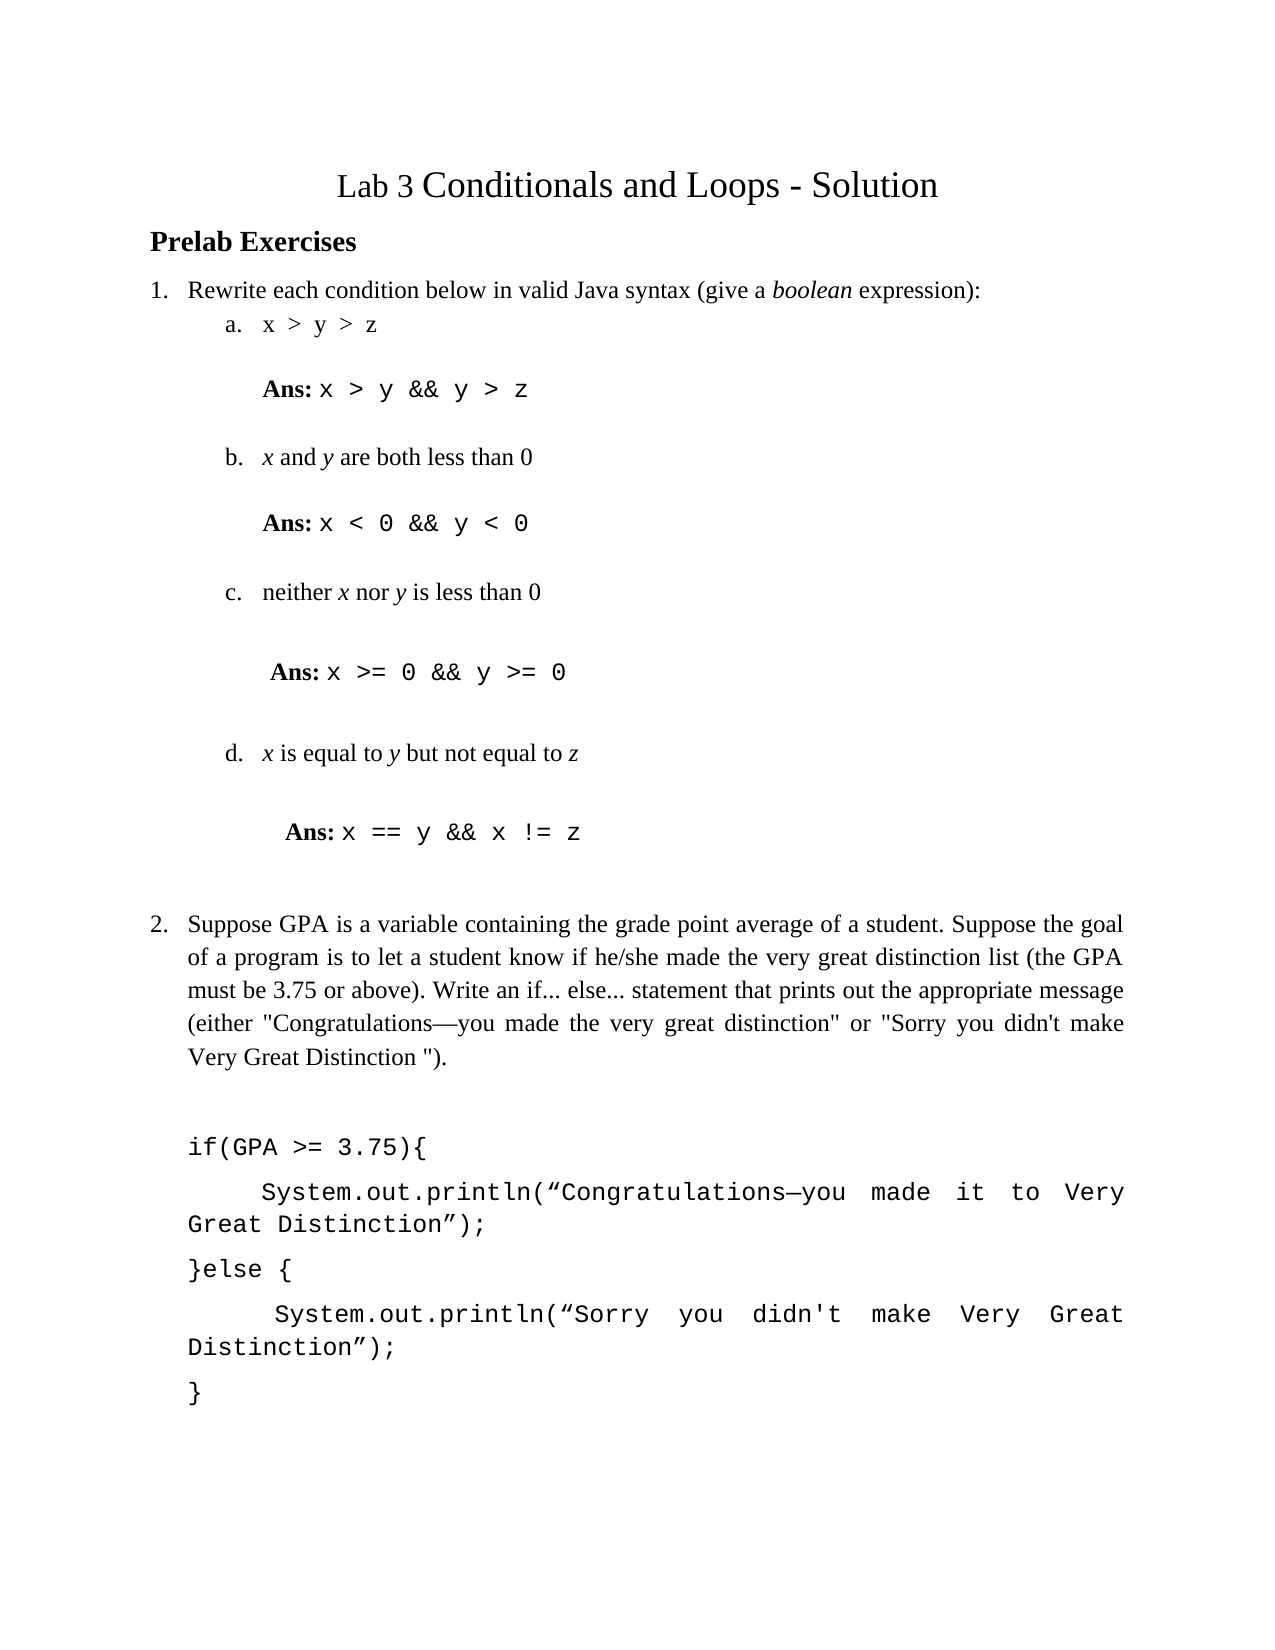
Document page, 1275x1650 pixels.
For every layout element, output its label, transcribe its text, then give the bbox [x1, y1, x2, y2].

list x is equal to y but not equal to z [225, 738, 1125, 767]
list Suppose GPA is a variable containing the grade point average of a student. Suppose the goal of a program is to let a student know if he/she made the very great distinction list (the GPA must be 3.75 or above). Write an if... else... statement that prints out the appropriate message (either "Congratulations—you made the very great distinction" or "Sorry you didn't make Very Great Distinction "). [150, 909, 1125, 1070]
list x > y > z [225, 309, 1125, 337]
text Lab 3 Conditionals and Loops - Solution [150, 162, 1125, 206]
text System.out.println(“Congratulations—you made it to Very Great Distinction”); [187, 1179, 1125, 1240]
list Ans: x > y && y > z [262, 374, 1125, 405]
list neither x nor y is less than 0 [225, 577, 1125, 605]
list Ans: x < 0 && y < 0 [262, 508, 1125, 539]
text if(GPA >= 3.75){ [187, 1134, 1125, 1163]
text Ans: x >= 0 && y >= 0 [150, 657, 1125, 688]
list Rewrite each condition below in valid Java syntax (give a boolean expression): [150, 276, 1125, 304]
text System.out.println(“Sorry you didn't make Very Great Distinction”); [187, 1302, 1125, 1363]
text } [187, 1379, 1125, 1408]
text }else { [187, 1257, 1125, 1285]
text Prelab Exercises [150, 224, 1125, 258]
text Ans: x == y && x != z [150, 817, 1125, 847]
list x and y are both less than 0 [225, 442, 1125, 471]
